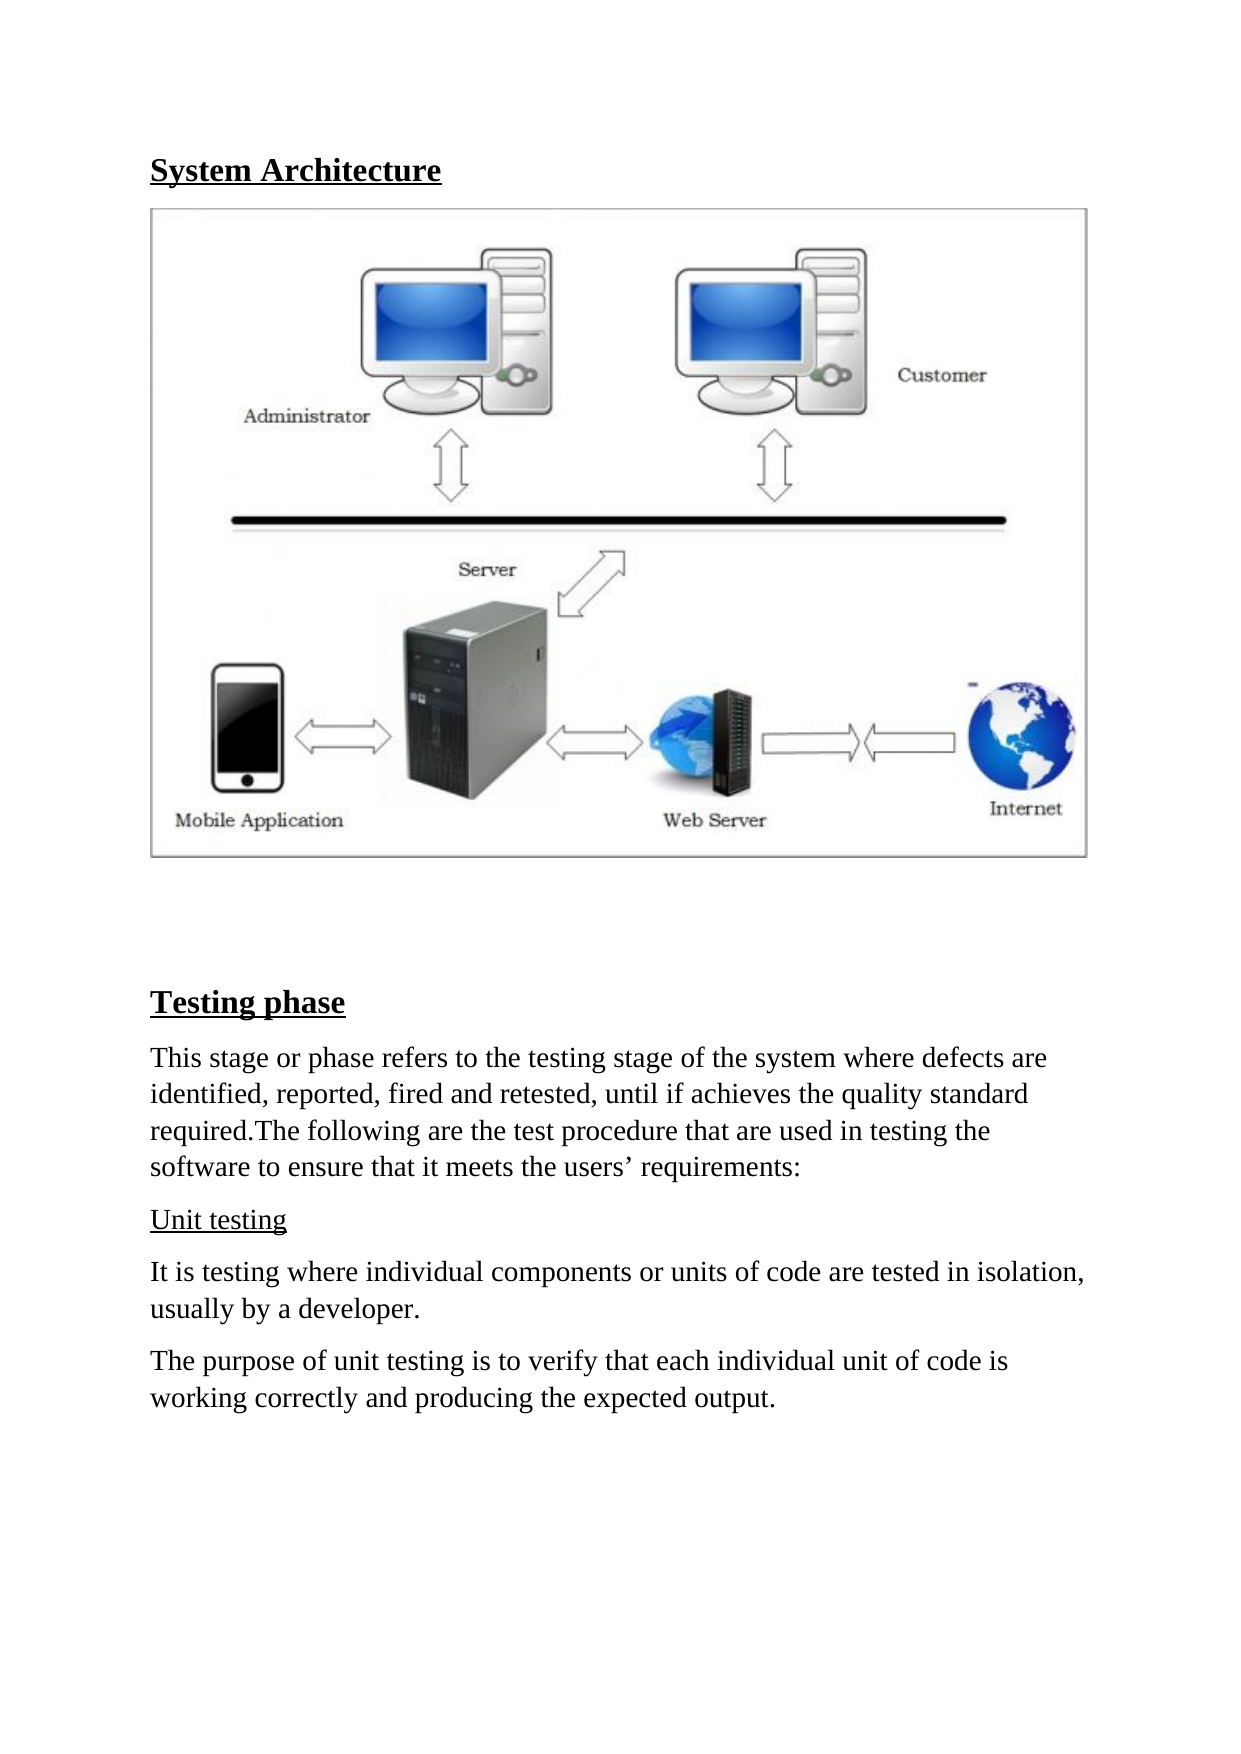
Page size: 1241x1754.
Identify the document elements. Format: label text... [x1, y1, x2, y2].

text The purpose of unit testing is to verify that each individual unit of code is working correctly and producing the expected output. [150, 1343, 1090, 1413]
text Testing phase [150, 982, 1090, 1021]
text Unit testing [150, 1202, 1090, 1235]
picture [150, 208, 1088, 858]
text System Architecture [150, 150, 1090, 188]
text It is testing where individual components or units of code are tested in isolation, usually by a developer. [150, 1254, 1090, 1324]
text This stage or phase refers to the testing stage of the system where defects are identified, reported, fired and retested, until if achieves the quality standard required.The following are the test procedure that are used in testing the software to ensure that it meets the users’ requirements: [150, 1041, 1090, 1182]
